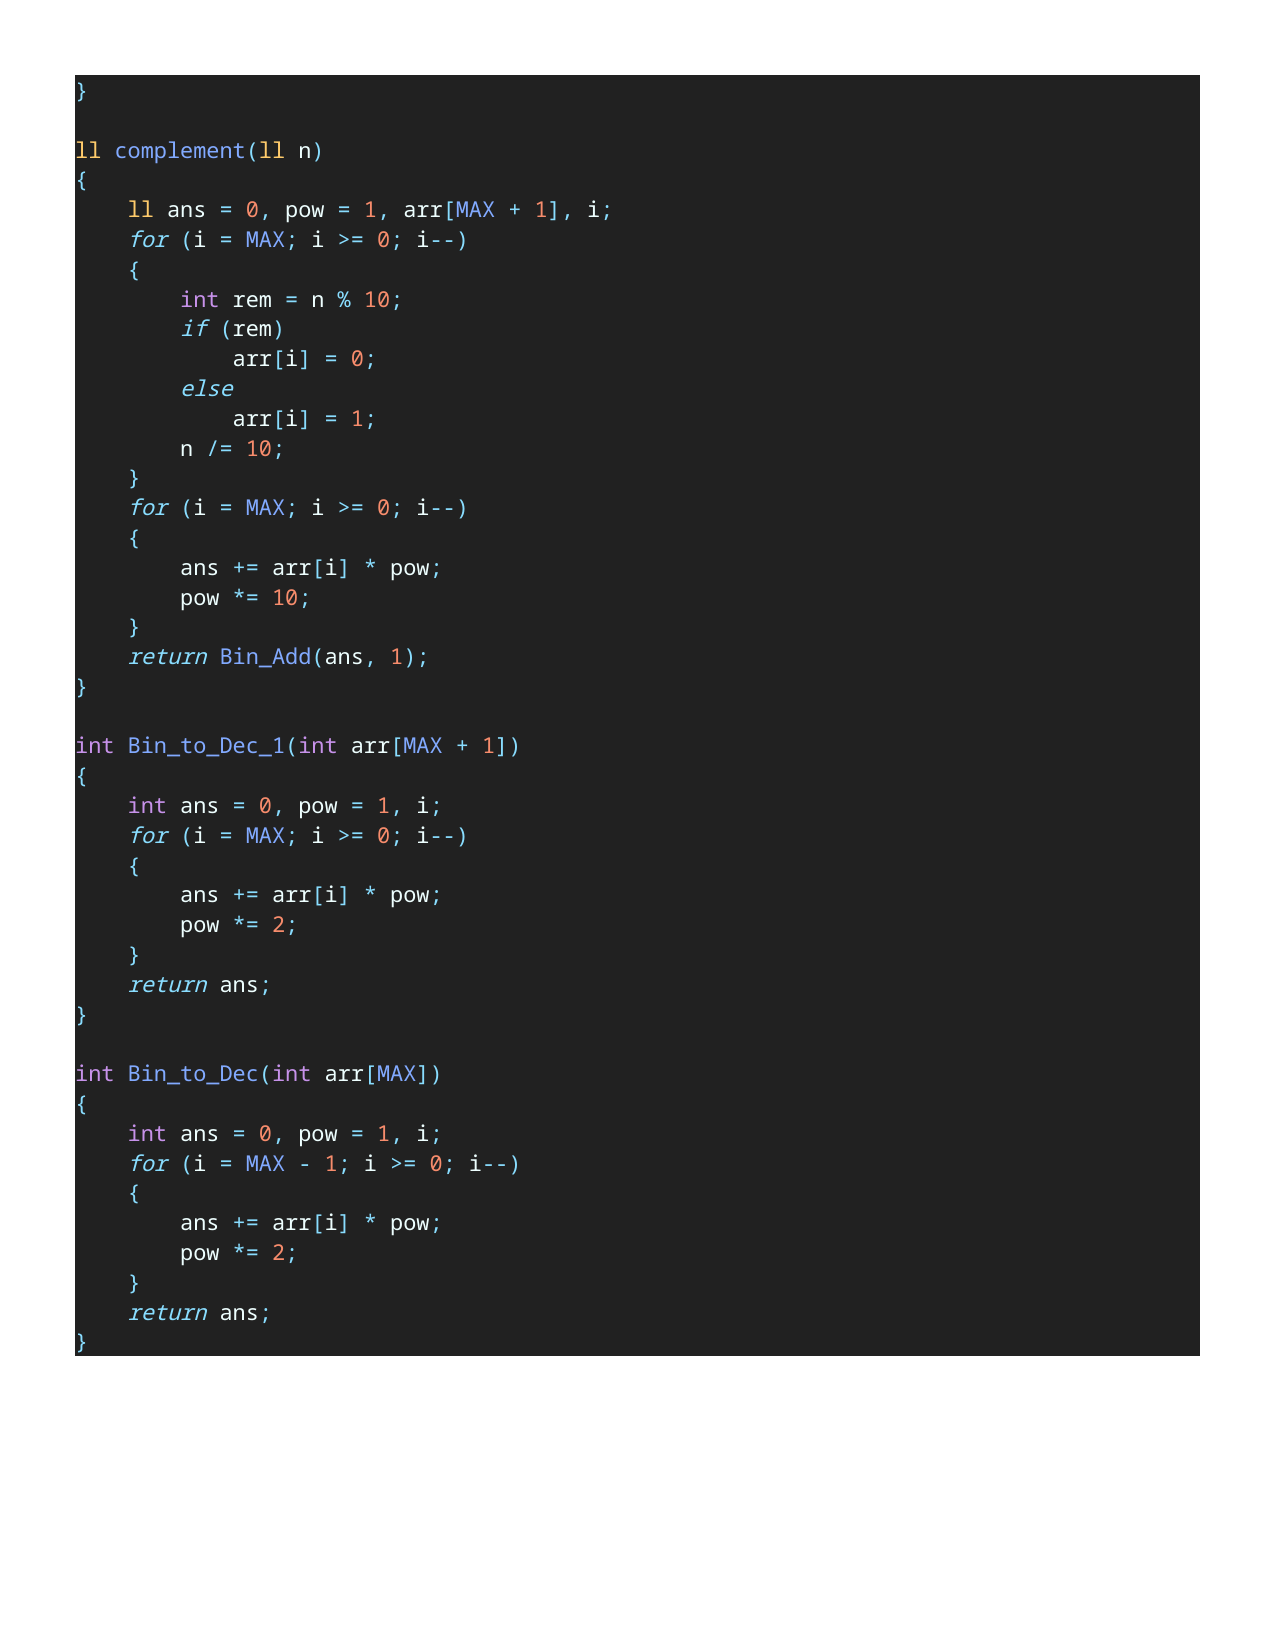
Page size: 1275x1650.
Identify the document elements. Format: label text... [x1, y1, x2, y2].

text ans += arr[i] * pow; [75, 552, 1200, 581]
text for (i = MAX; i >= 0; i--) [75, 224, 1200, 254]
text pow *= 10; [75, 581, 1200, 611]
text { [75, 849, 1200, 879]
text } [75, 671, 1200, 701]
text { [75, 254, 1200, 283]
text return ans; [75, 969, 1200, 998]
text int ans = 0, pow = 1, i; [75, 790, 1200, 820]
text } [75, 939, 1200, 969]
text } [75, 462, 1200, 492]
text n /= 10; [75, 432, 1200, 462]
text pow *= 2; [75, 1237, 1200, 1267]
text for (i = MAX; i >= 0; i--) [75, 820, 1200, 849]
text else [75, 373, 1200, 403]
text { [75, 1177, 1200, 1207]
text int rem = n % 10; [75, 283, 1200, 313]
text } [75, 1326, 1200, 1356]
text } [75, 611, 1200, 641]
text ll ans = 0, pow = 1, arr[MAX + 1], i; [75, 194, 1200, 224]
text for (i = MAX - 1; i >= 0; i--) [75, 1147, 1200, 1177]
text arr[i] = 0; [75, 343, 1200, 373]
text pow *= 2; [75, 909, 1200, 939]
text } [75, 1267, 1200, 1296]
text int Bin_to_Dec(int arr[MAX]) [75, 1058, 1200, 1088]
text { [75, 1088, 1200, 1118]
text arr[i] = 1; [75, 403, 1200, 432]
text return Bin_Add(ans, 1); [75, 641, 1200, 671]
text } [75, 75, 1200, 105]
text { [75, 760, 1200, 790]
text ll complement(ll n) [75, 134, 1200, 164]
text if (rem) [75, 313, 1200, 343]
text int ans = 0, pow = 1, i; [75, 1118, 1200, 1147]
text { [75, 522, 1200, 552]
text ans += arr[i] * pow; [75, 1207, 1200, 1237]
text for (i = MAX; i >= 0; i--) [75, 492, 1200, 522]
text } [75, 998, 1200, 1028]
text { [75, 164, 1200, 194]
text return ans; [75, 1296, 1200, 1326]
text int Bin_to_Dec_1(int arr[MAX + 1]) [75, 730, 1200, 760]
text ans += arr[i] * pow; [75, 879, 1200, 909]
